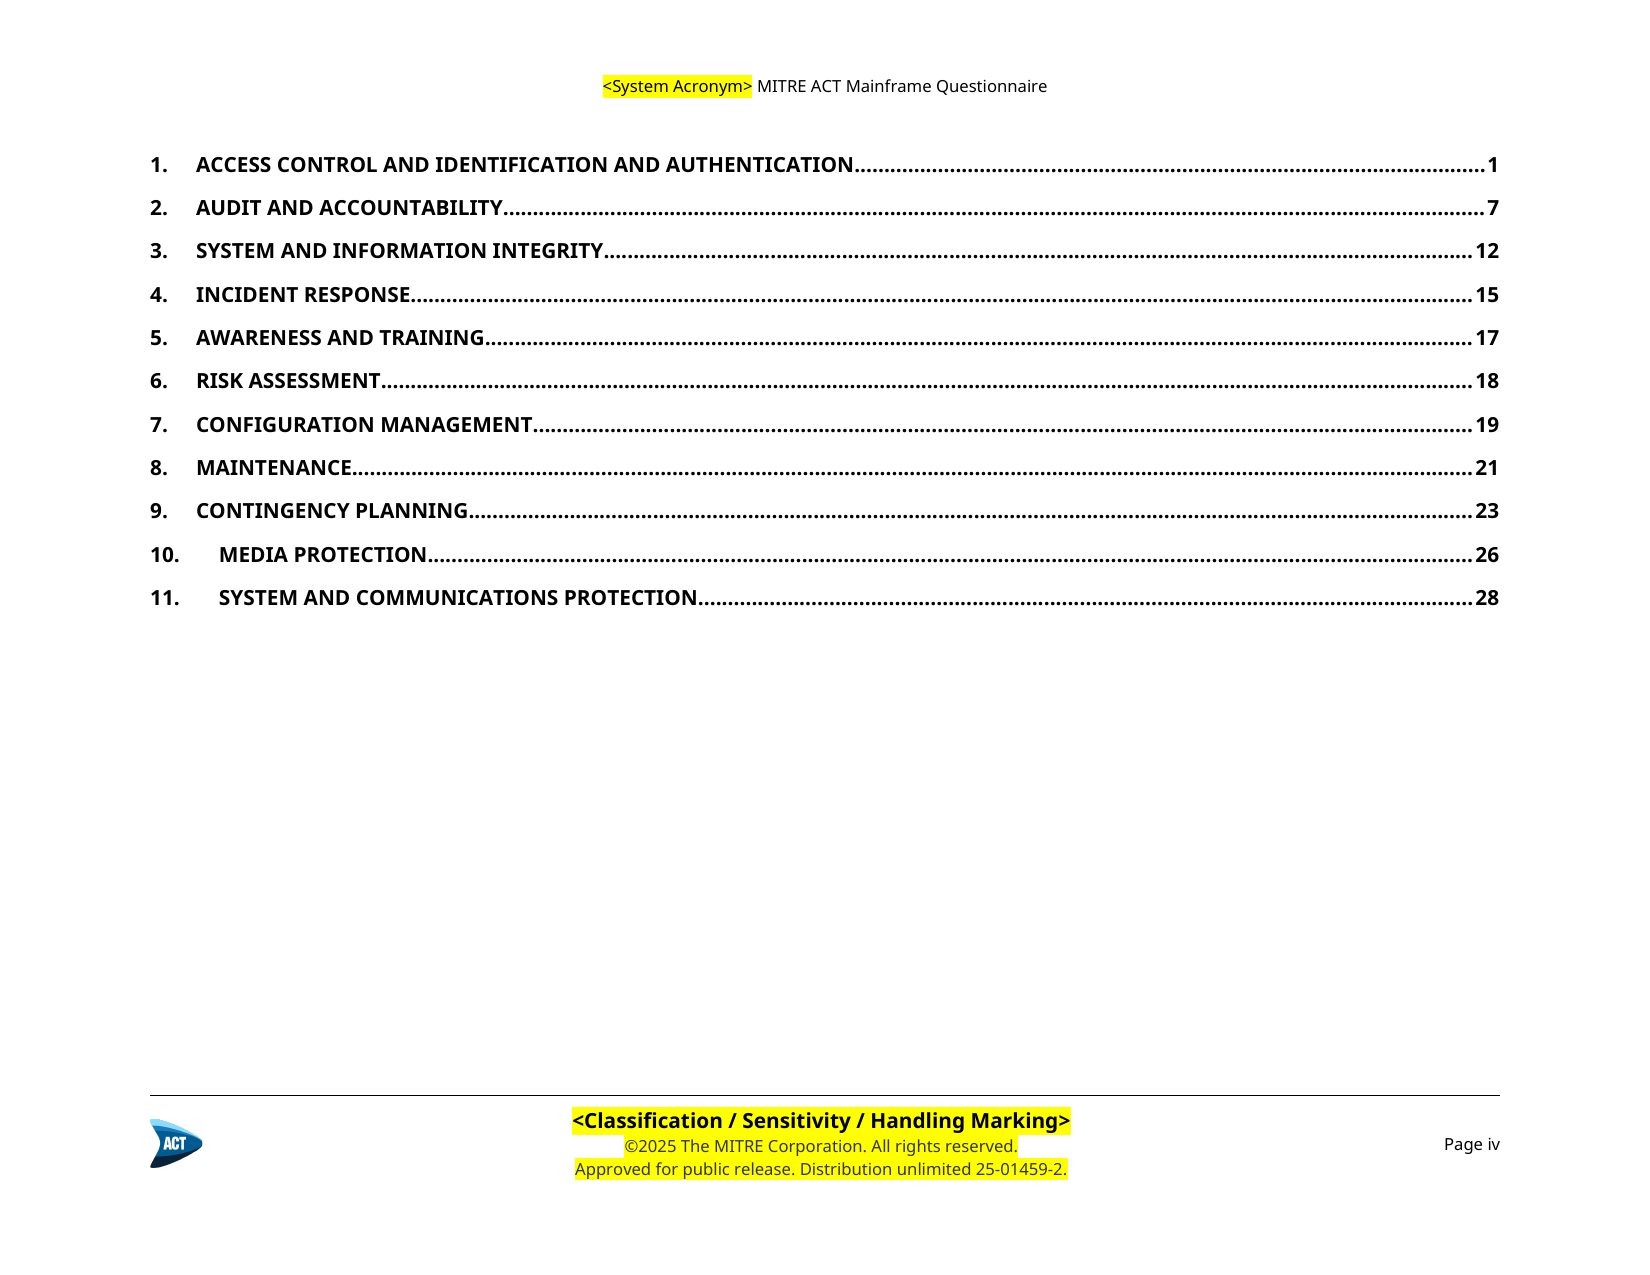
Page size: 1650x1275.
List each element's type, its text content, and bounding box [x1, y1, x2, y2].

text 3. System and Information Integrity 12 [150, 237, 1500, 265]
text 6. Risk Assessment 18 [150, 367, 1500, 395]
text 2. Audit and Accountability 7 [150, 193, 1500, 222]
text 9. Contingency Planning 23 [150, 497, 1500, 525]
text 7. Configuration Management 19 [150, 410, 1500, 438]
text 10. Media Protection 26 [150, 540, 1500, 568]
text 8. Maintenance 21 [150, 453, 1500, 482]
picture [150, 1119, 203, 1168]
text 11. System and Communications Protection 28 [150, 583, 1500, 612]
text 4. Incident Response 15 [150, 280, 1500, 308]
text 5. Awareness and Training 17 [150, 323, 1500, 352]
text 1. Access Control and Identification and Authentication 1 [150, 150, 1500, 178]
